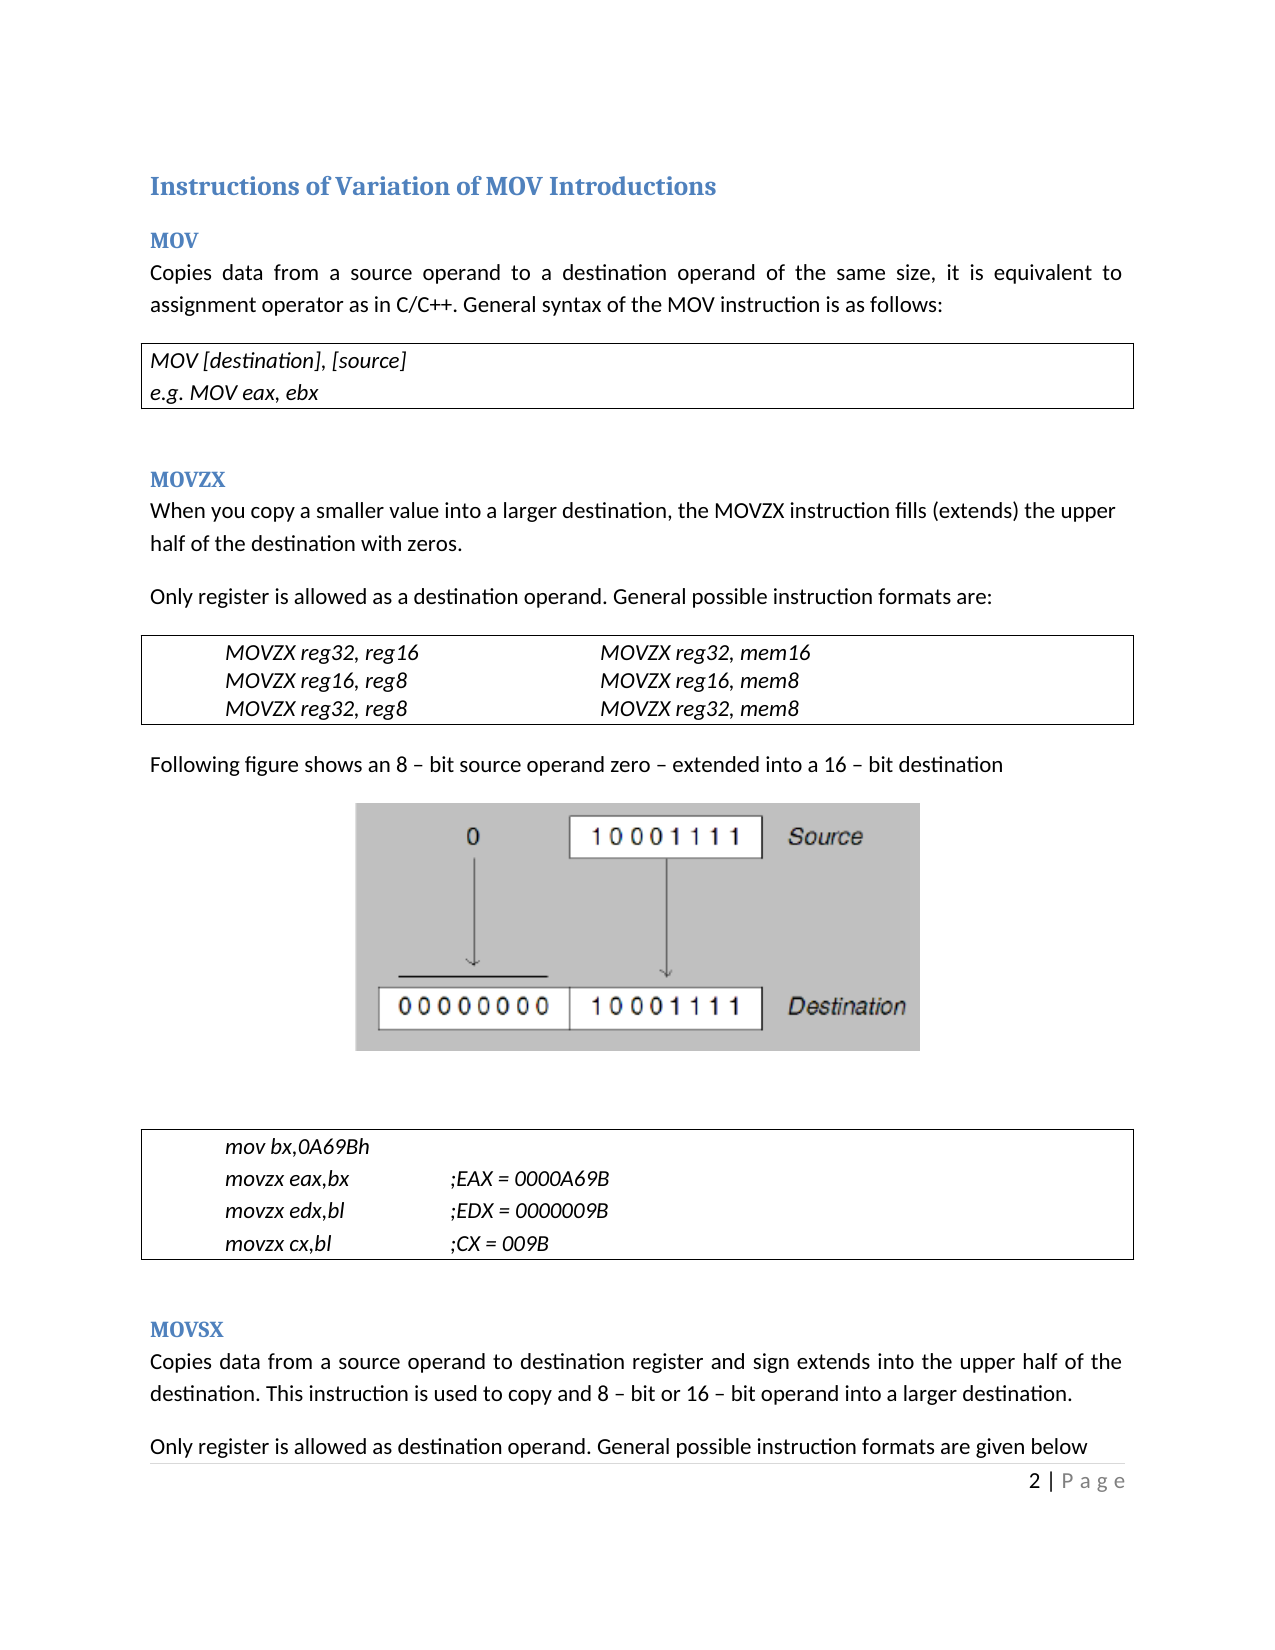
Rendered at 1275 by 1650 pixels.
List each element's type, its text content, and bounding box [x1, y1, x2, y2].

text MOV [destination], [source] [142, 344, 1133, 374]
text Only register is allowed as destination operand. General possible instruction formats are given below [150, 1432, 1125, 1460]
text mov bx,0A69Bh [142, 1130, 1133, 1160]
text movzx cx,bl ;CX = 009B [142, 1226, 1133, 1259]
text movzx eax,bx ;EAX = 0000A69B [142, 1161, 1133, 1192]
subtitle Instructions of Variation of MOV Introductions [150, 171, 1125, 202]
text Copies data from a source operand to a destination operand of the same size, it is equivalent to assignment operator as in C/C++. General syntax of the MOV instruction is as follows: [150, 258, 1125, 318]
text Only register is allowed as a destination operand. General possible instruction formats are: [150, 582, 1125, 610]
text MOVZX reg16, reg8 MOVZX reg16, mem8 [150, 666, 1125, 691]
subtitle MOVZX [150, 466, 1125, 493]
text Following figure shows an 8 – bit source operand zero – extended into a 16 – bit destination [150, 750, 1125, 778]
text movzx edx,bl ;EDX = 0000009B [142, 1193, 1133, 1224]
text MOVZX reg32, reg8 MOVZX reg32, mem8 [142, 691, 1133, 724]
picture [355, 803, 920, 1051]
text e.g. MOV eax, ebx [142, 375, 1133, 408]
text Copies data from a source operand to destination register and sign extends into the upper half of the destination. This instruction is used to copy and 8 – bit or 16 – bit operand into a larger destination. [150, 1347, 1125, 1407]
subtitle MOVSX [150, 1317, 1125, 1343]
text When you copy a smaller value into a larger destination, the MOVZX instruction fills (extends) the upper half of the destination with zeros. [150, 497, 1125, 557]
subtitle MOV [150, 227, 1125, 254]
text MOVZX reg32, reg16 MOVZX reg32, mem16 [142, 636, 1133, 666]
